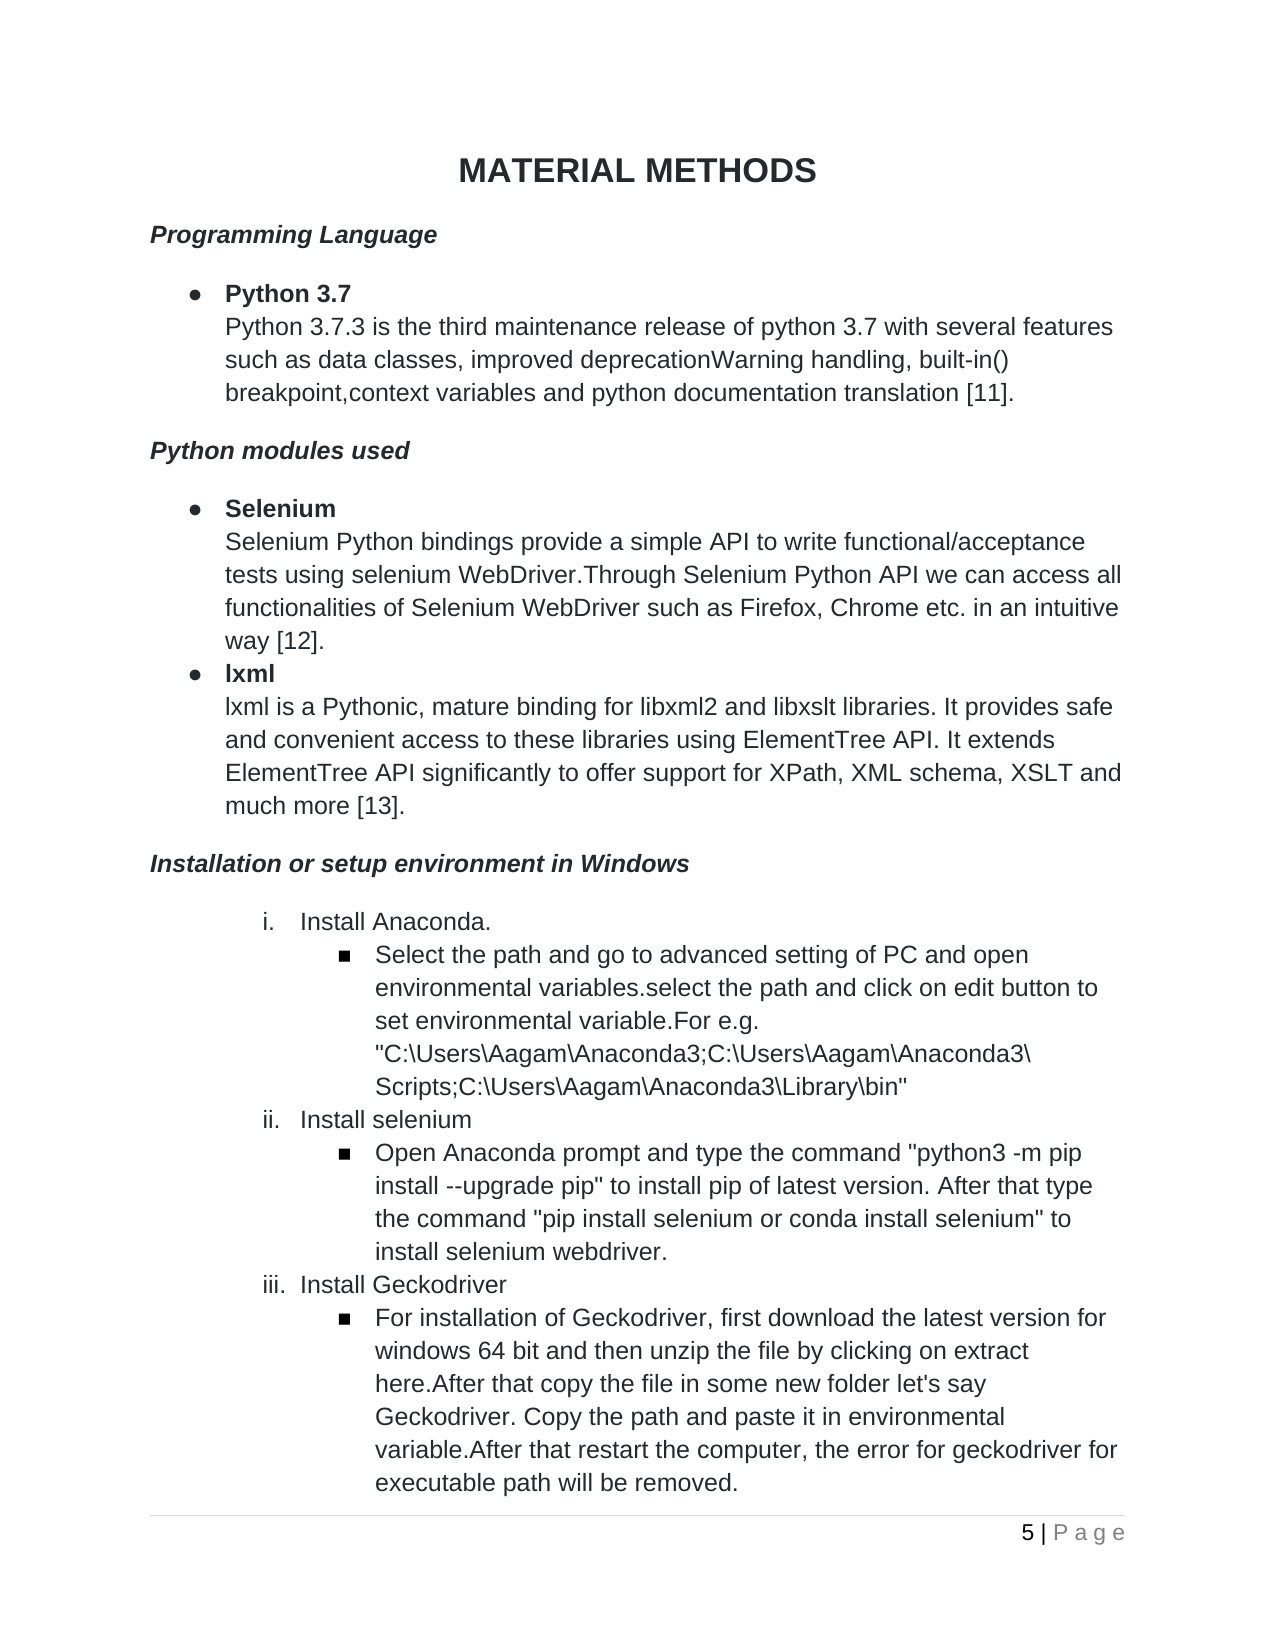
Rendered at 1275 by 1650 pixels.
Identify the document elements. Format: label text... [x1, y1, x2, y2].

list Open Anaconda prompt and type the command "python3 -m pip install --upgrade pip" to install pip of latest version. After that type the command "pip install selenium or conda install selenium" to install selenium webdriver. [337, 1138, 1125, 1266]
text MATERIAL METHODS [150, 150, 1125, 189]
list lxml lxml is a Pythonic, mature binding for libxml2 and libxslt libraries. It provides safe and convenient access to these libraries using ElementTree API. It extends ElementTree API significantly to offer support for XPath, XML schema, XSLT and much more [13]. [187, 659, 1125, 819]
list Install Anaconda. [262, 907, 1125, 936]
list Python 3.7 Python 3.7.3 is the third maintenance release of python 3.7 with several features such as data classes, improved deprecationWarning handling, built-in() breakpoint,context variables and python documentation translation [11]. [187, 278, 1125, 406]
list For installation of Geckodriver, first download the latest version for windows 64 bit and then unzip the file by clicking on extract here.After that copy the file in some new folder let's say Geckodriver. Copy the path and paste it in environmental variable.After that restart the computer, the error for geckodriver for executable path will be removed. [337, 1303, 1125, 1497]
text Programming Language [150, 221, 1125, 249]
text Python modules used [150, 436, 1125, 464]
text Installation or setup environment in Windows [150, 849, 1125, 878]
list Select the path and go to advanced setting of PC and open environmental variables.select the path and click on edit button to set environmental variable.For e.g. "C:\Users\Aagam\Anaconda3;C:\Users\Aagam\Anaconda3\Scripts;C:\Users\Aagam\Anaconda3\Library\bin" [337, 940, 1125, 1101]
list Install selenium [262, 1105, 1125, 1134]
list Install Geckodriver [262, 1270, 1125, 1299]
list Selenium Selenium Python bindings provide a simple API to write functional/acceptance tests using selenium WebDriver.Through Selenium Python API we can access all functionalities of Selenium WebDriver such as Firefox, Chrome etc. in an intuitive way [12]. [187, 494, 1125, 654]
